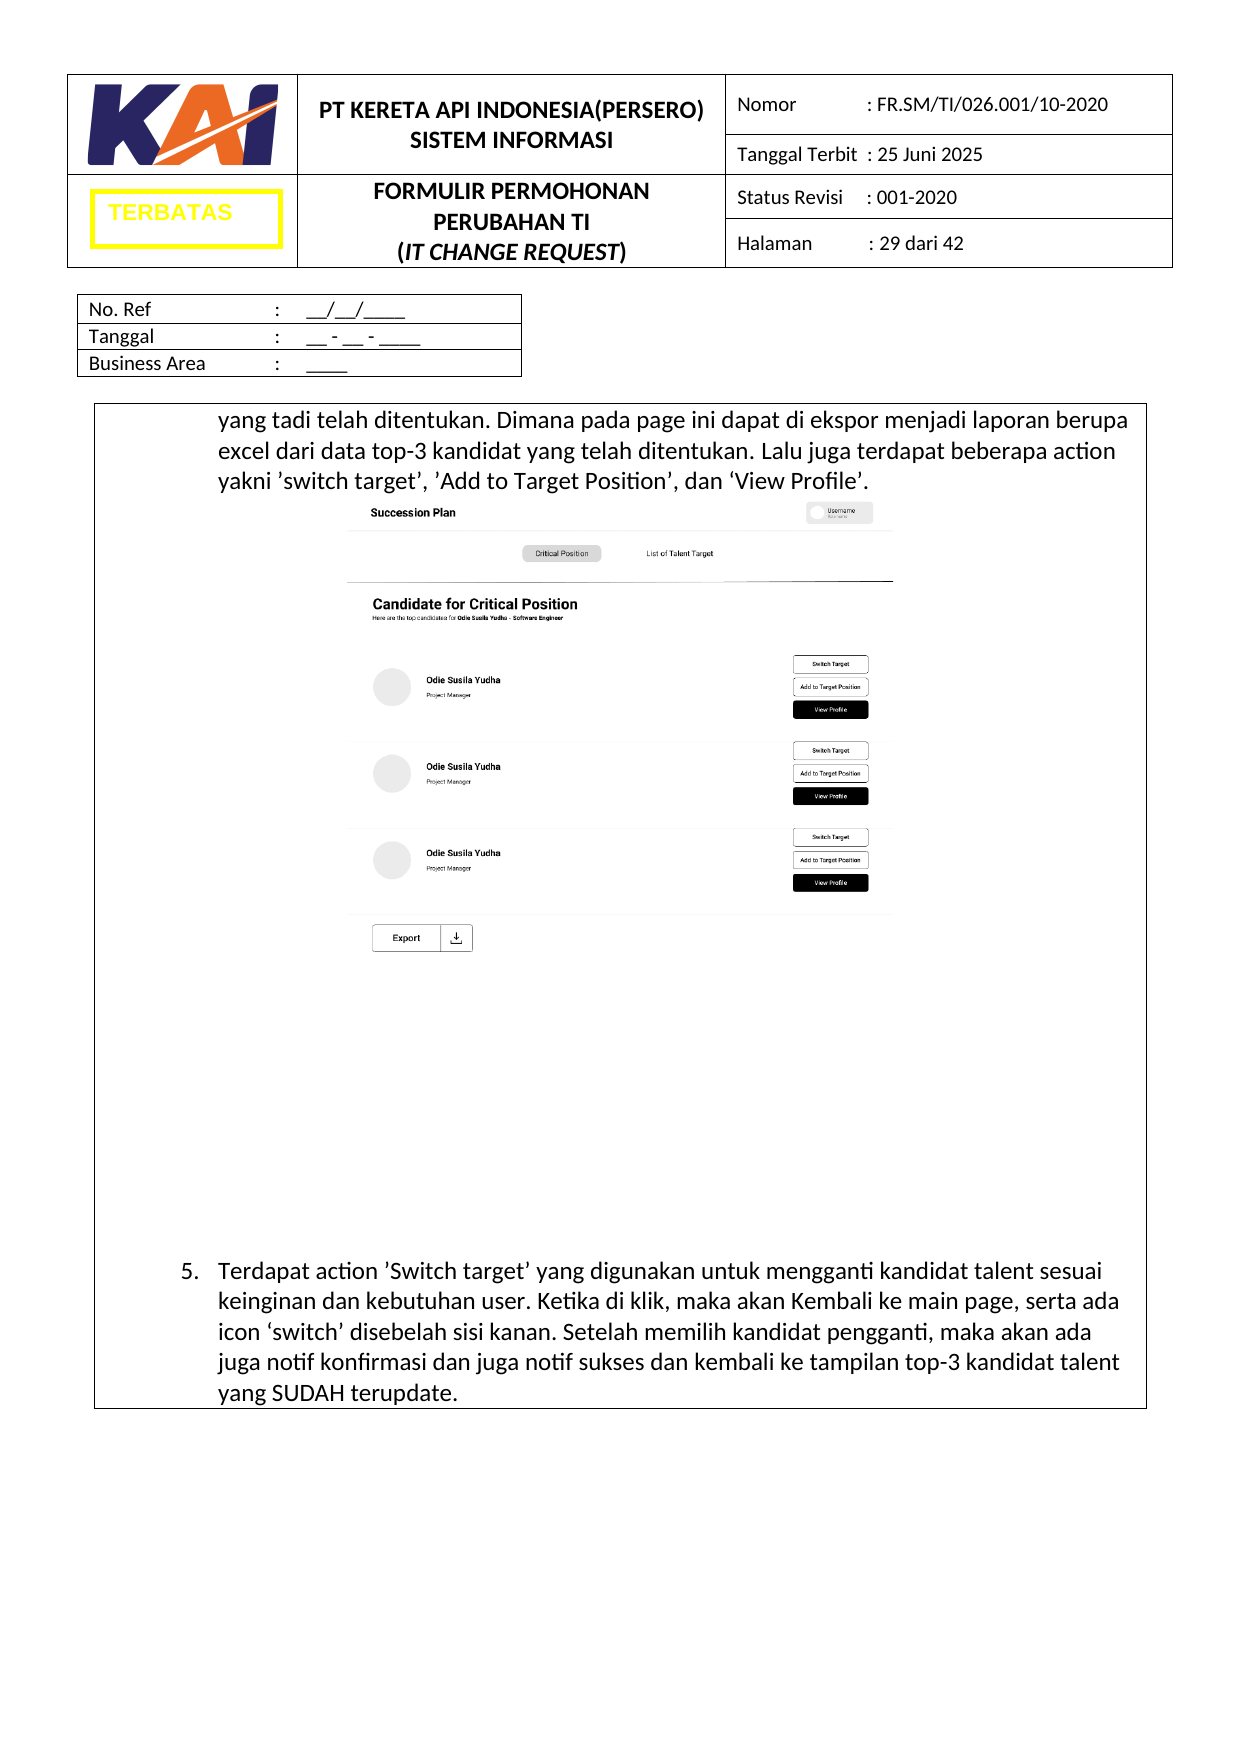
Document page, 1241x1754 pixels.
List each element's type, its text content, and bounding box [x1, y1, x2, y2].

picture [347, 496, 894, 1255]
picture [87, 82, 279, 167]
